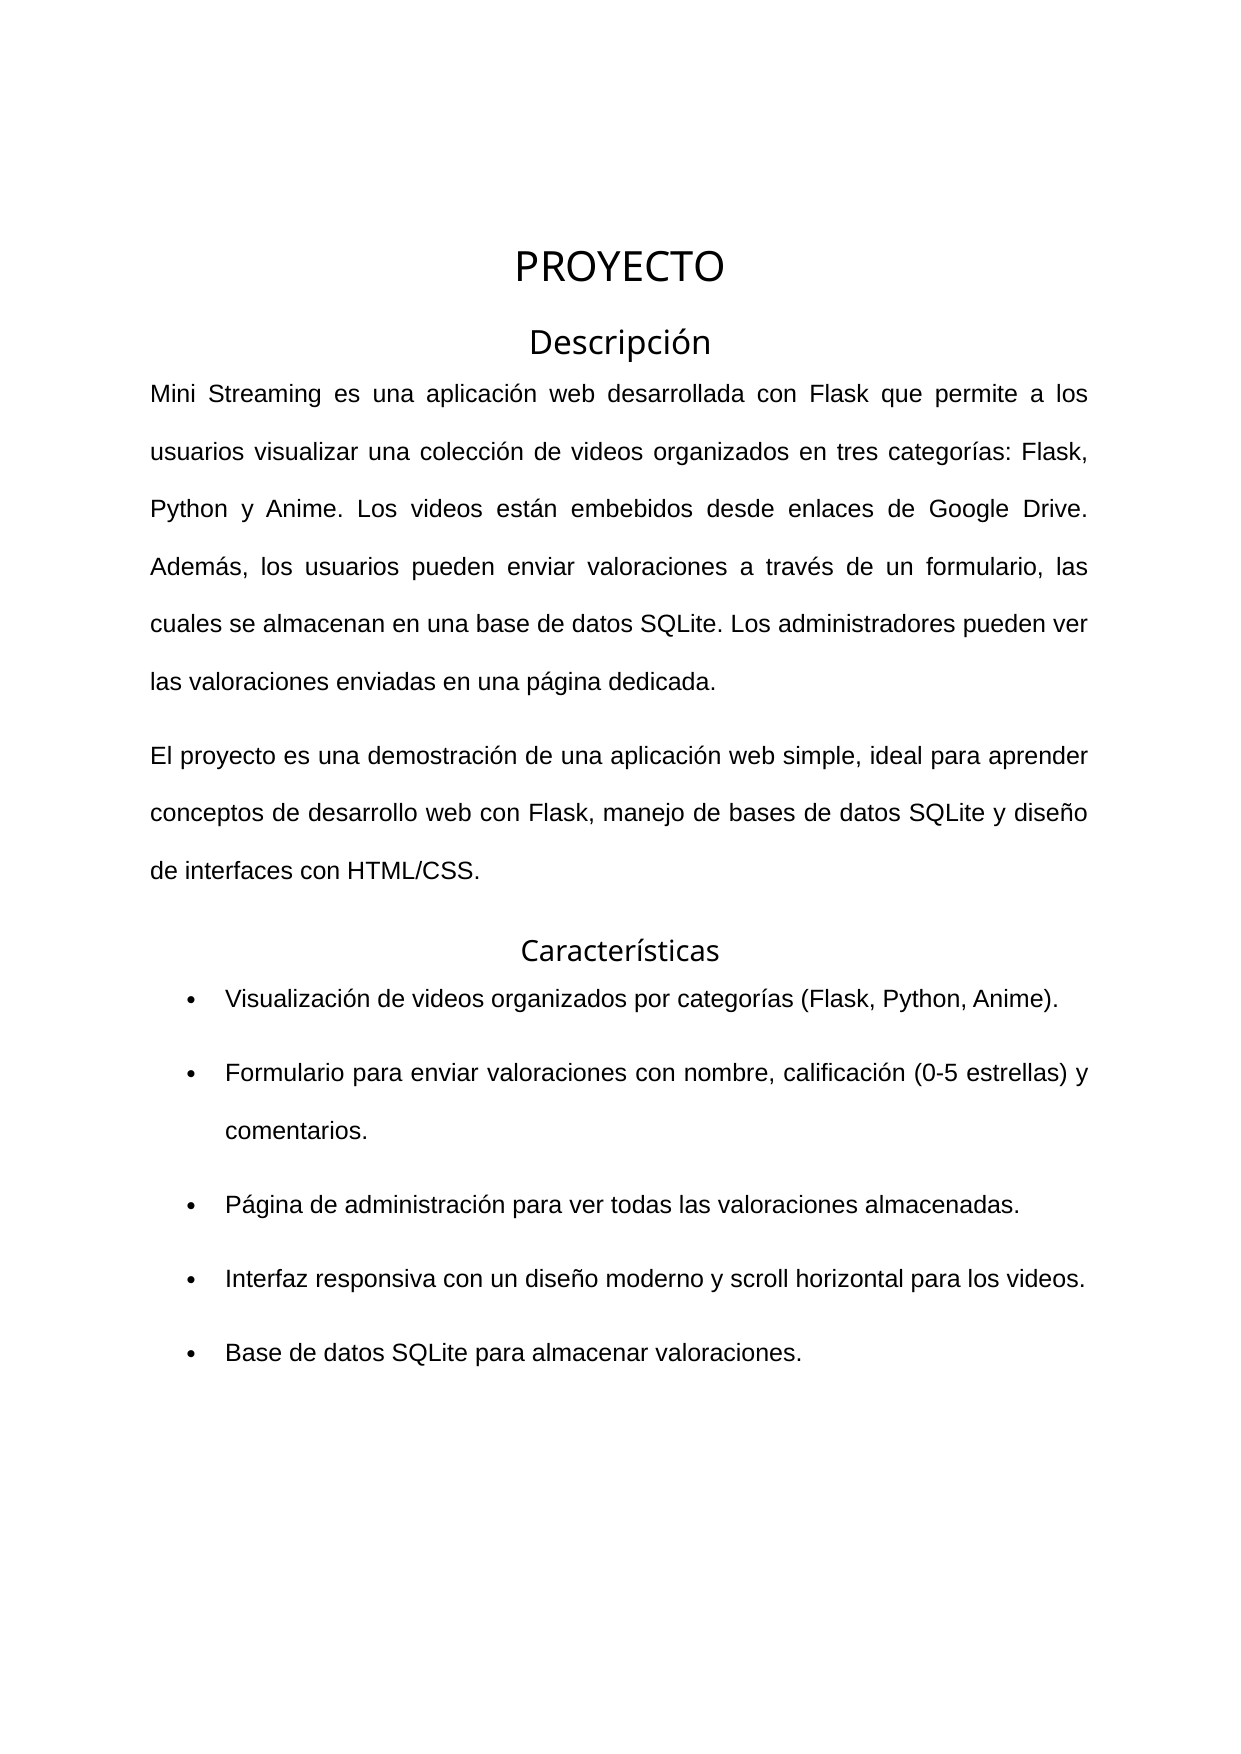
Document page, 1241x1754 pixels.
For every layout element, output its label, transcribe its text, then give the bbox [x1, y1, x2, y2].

list Base de datos SQLite para almacenar valoraciones. [187, 1338, 1090, 1367]
list Página de administración para ver todas las valoraciones almacenadas. [187, 1190, 1090, 1218]
list Visualización de videos organizados por categorías (Flask, Python, Anime). [187, 984, 1090, 1013]
subtitle Descripción [150, 319, 1090, 364]
text Mini Streaming es una aplicación web desarrollada con Flask que permite a los usuarios visualizar una colección de videos organizados en tres categorías: Flask, Python y Anime. Los videos están embebidos desde enlaces de Google Drive. Además, los usuarios pueden enviar valoraciones a través de un formulario, las cuales se almacenan en una base de datos SQLite. Los administradores pueden ver las valoraciones enviadas en una página dedicada. [150, 379, 1090, 695]
subtitle PROYECTO [150, 237, 1090, 293]
text El proyecto es una demostración de una aplicación web simple, ideal para aprender conceptos de desarrollo web con Flask, manejo de bases de datos SQLite y diseño de interfaces con HTML/CSS. [150, 741, 1090, 884]
list Formulario para enviar valoraciones con nombre, calificación (0-5 estrellas) y comentarios. [187, 1058, 1090, 1144]
subtitle Características [150, 930, 1090, 970]
list Interfaz responsiva con un diseño moderno y scroll horizontal para los videos. [187, 1264, 1090, 1293]
